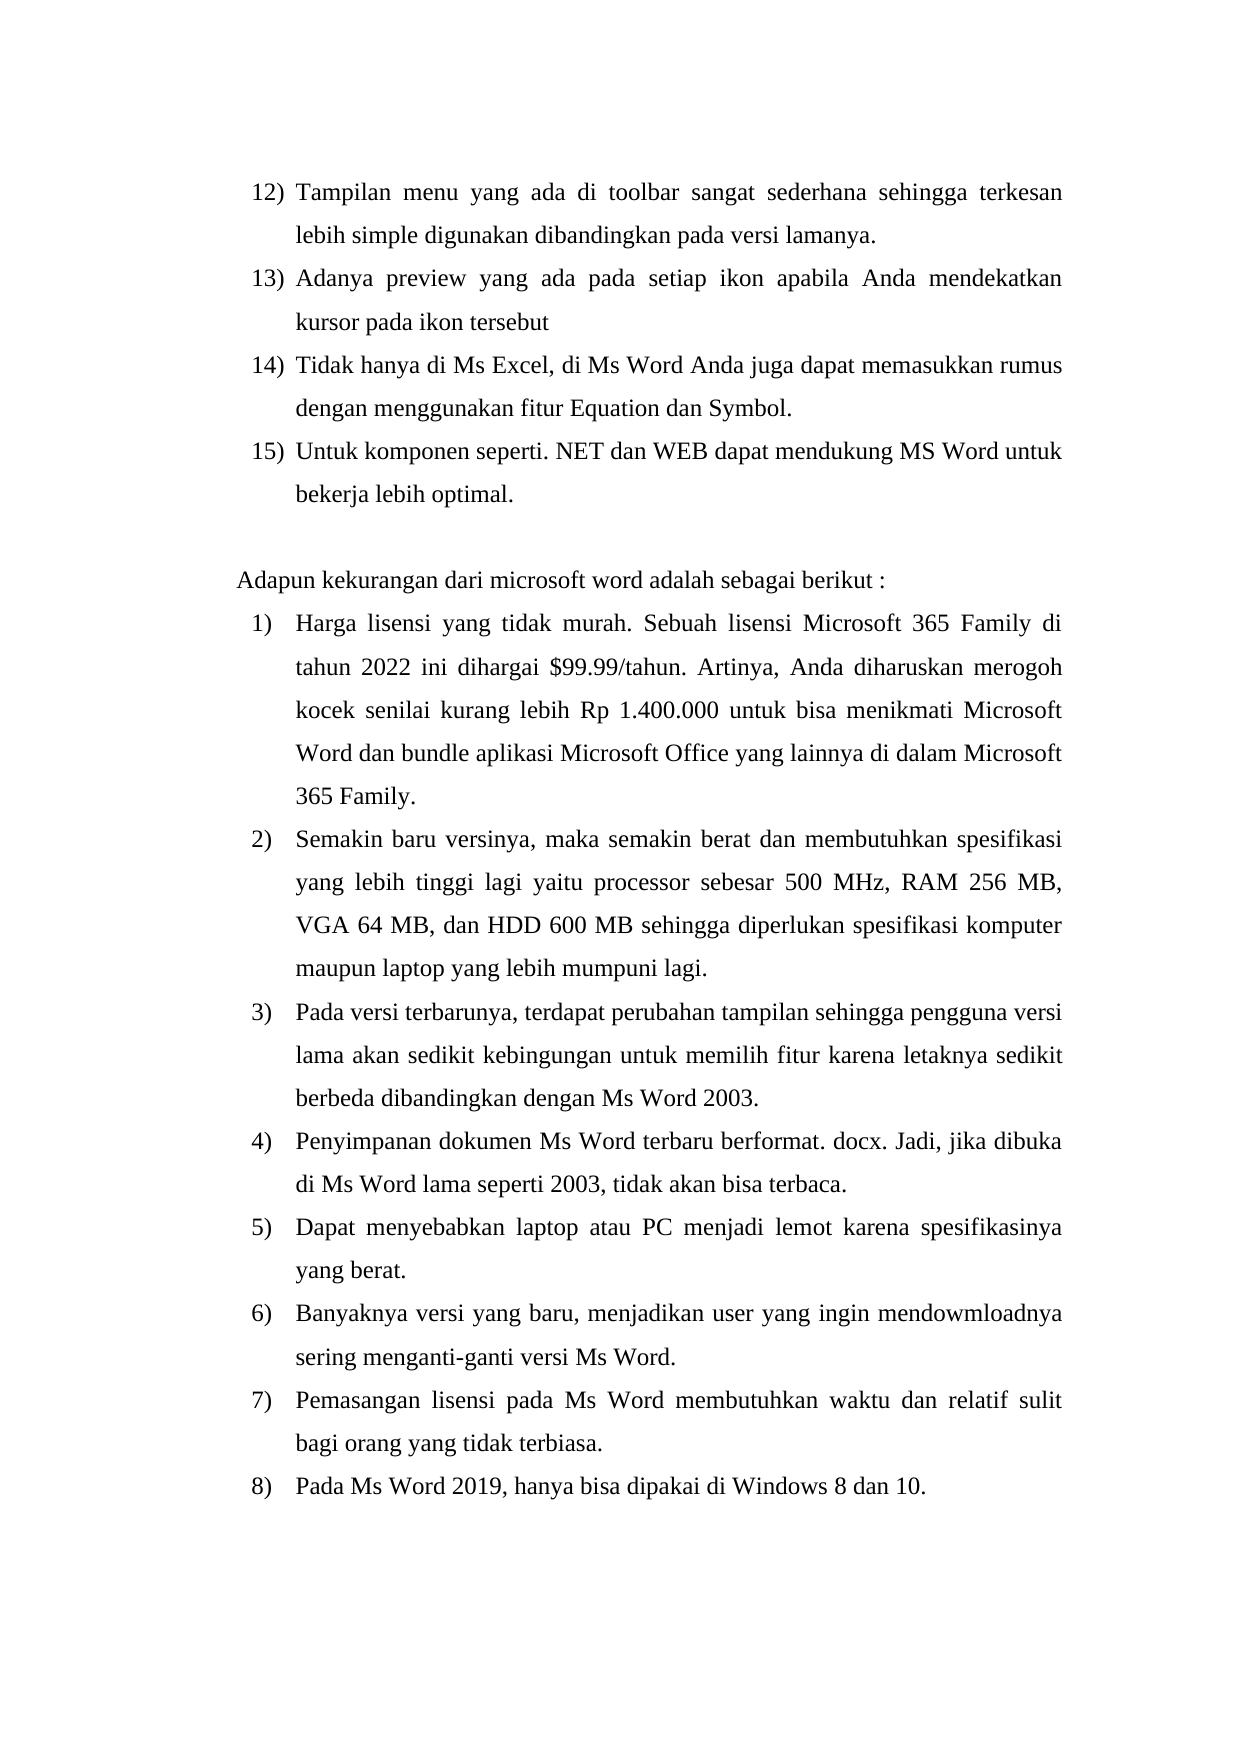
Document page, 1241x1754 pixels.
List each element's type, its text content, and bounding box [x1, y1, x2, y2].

list Pada versi terbarunya, terdapat perubahan tampilan sehingga pengguna versi lama akan sedikit kebingungan untuk memilih fitur karena letaknya sedikit berbeda dibandingkan dengan Ms Word 2003. [251, 997, 1063, 1112]
list Untuk komponen seperti. NET dan WEB dapat mendukung MS Word untuk bekerja lebih optimal. [251, 436, 1063, 508]
list Tidak hanya di Ms Excel, di Ms Word Anda juga dapat memasukkan rumus dengan menggunakan fitur Equation dan Symbol. [251, 350, 1063, 422]
text Adapun kekurangan dari microsoft word adalah sebagai berikut : [236, 565, 1063, 594]
list Pada Ms Word 2019, hanya bisa dipakai di Windows 8 dan 10. [251, 1471, 1063, 1500]
list Adanya preview yang ada pada setiap ikon apabila Anda mendekatkan kursor pada ikon tersebut [251, 263, 1063, 335]
list Dapat menyebabkan laptop atau PC menjadi lemot karena spesifikasinya yang berat. [251, 1212, 1063, 1284]
list Semakin baru versinya, maka semakin berat dan membutuhkan spesifikasi yang lebih tinggi lagi yaitu processor sebesar 500 MHz, RAM 256 MB, VGA 64 MB, dan HDD 600 MB sehingga diperlukan spesifikasi komputer maupun laptop yang lebih mumpuni lagi. [251, 824, 1063, 982]
list Penyimpanan dokumen Ms Word terbaru berformat. docx. Jadi, jika dibuka di Ms Word lama seperti 2003, tidak akan bisa terbaca. [251, 1126, 1063, 1198]
list Tampilan menu yang ada di toolbar sangat sederhana sehingga terkesan lebih simple digunakan dibandingkan pada versi lamanya. [251, 177, 1063, 249]
list Banyaknya versi yang baru, menjadikan user yang ingin mendowmloadnya sering menganti-ganti versi Ms Word. [251, 1298, 1063, 1370]
list Harga lisensi yang tidak murah. Sebuah lisensi Microsoft 365 Family di tahun 2022 ini dihargai $99.99/tahun. Artinya, Anda diharuskan merogoh kocek senilai kurang lebih Rp 1.400.000 untuk bisa menikmati Microsoft Word dan bundle aplikasi Microsoft Office yang lainnya di dalam Microsoft 365 Family. [251, 608, 1063, 810]
list Pemasangan lisensi pada Ms Word membutuhkan waktu dan relatif sulit bagi orang yang tidak terbiasa. [251, 1385, 1063, 1457]
